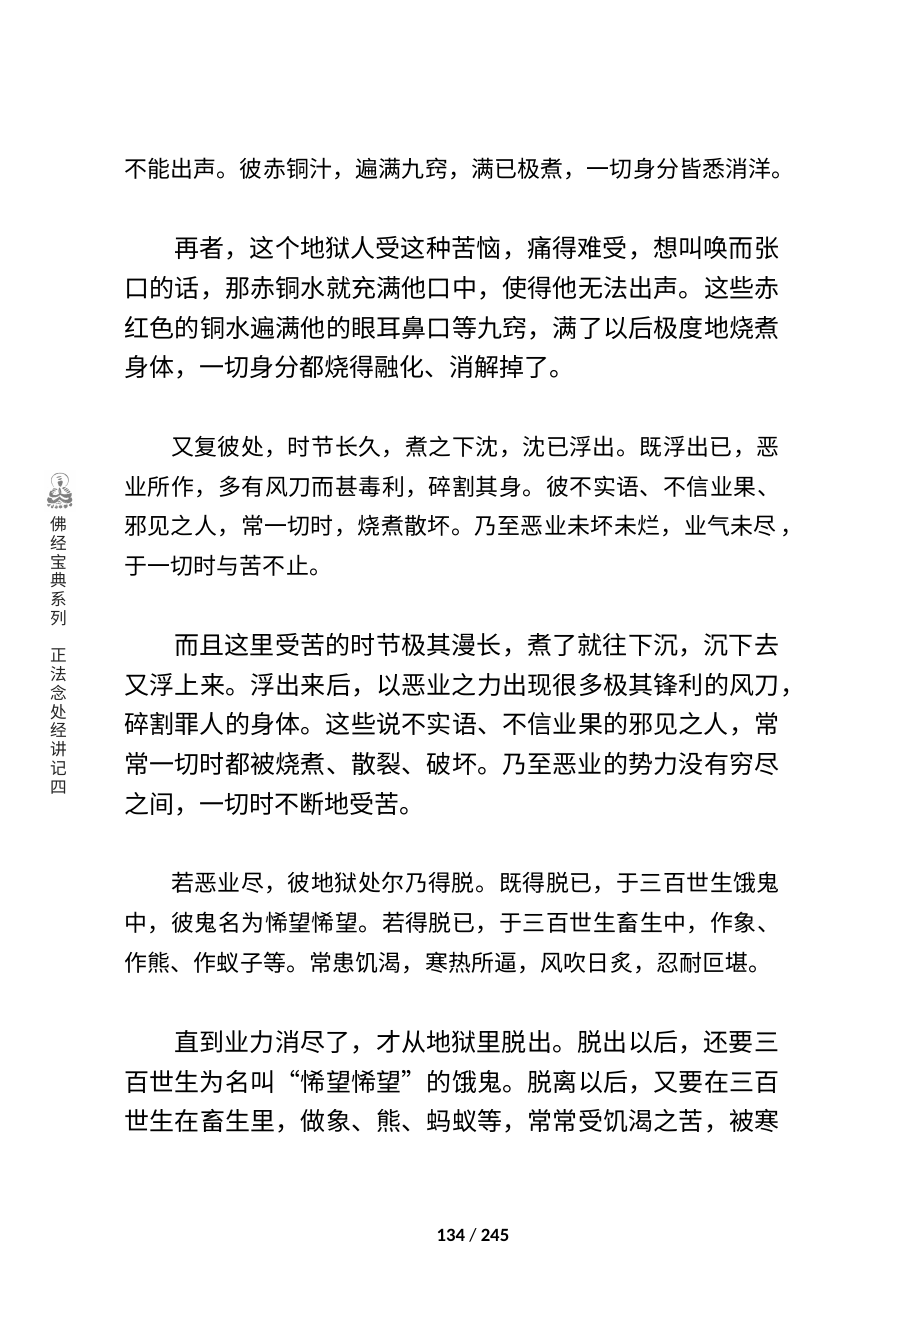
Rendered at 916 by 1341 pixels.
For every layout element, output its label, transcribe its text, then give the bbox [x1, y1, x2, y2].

text 再者，这个地狱人受这种苦恼，痛得难受，想叫唤而张口的话，那赤铜水就充满他口中，使得他无法出声。这些赤红色的铜水遍满他的眼耳鼻口等九窍，满了以后极度地烧煮身体，一切身分都烧得融化、消解掉了。 [124, 227, 780, 386]
picture [44, 470, 76, 512]
text 若恶业尽，彼地狱处尔乃得脱。既得脱已，于三百世生饿鬼中，彼鬼名为悕望悕望。若得脱已，于三百世生畜生中，作象、作熊、作蚁子等。常患饥渴，寒热所逼，风吹日炙，忍耐叵堪。 [124, 862, 780, 981]
text 而且这里受苦的时节极其漫长，煮了就往下沉，沉下去又浮上来。浮出来后，以恶业之力出现很多极其锋利的风刀，碎割罪人的身体。这些说不实语、不信业果的邪见之人，常常一切时都被烧煮、散裂、破坏。乃至恶业的势力没有穷尽之间，一切时不断地受苦。 [124, 624, 780, 822]
text 彼地狱人既受苦恼，若欲唱唤而张口者，彼赤铜汁满其口中，不能出声。彼赤铜汁，遍满九窍，满已极煮，一切身分皆悉消洋。 [124, 148, 780, 187]
text 直到业力消尽了，才从地狱里脱出。脱出以后，还要三百世生为名叫“悕望悕望”的饿鬼。脱离以后，又要在三百世生在畜生里，做象、熊、蚂蚁等，常常受饥渴之苦，被寒热所逼，风吹日晒，极难忍耐。 [124, 1021, 780, 1140]
text 又复彼处，时节长久，煮之下沈，沈已浮出。既浮出已，恶业所作，多有风刀而甚毒利，碎割其身。彼不实语、不信业果、邪见之人，常一切时，烧煮散坏。乃至恶业未坏未烂，业气未尽，于一切时与苦不止。 [124, 426, 780, 584]
